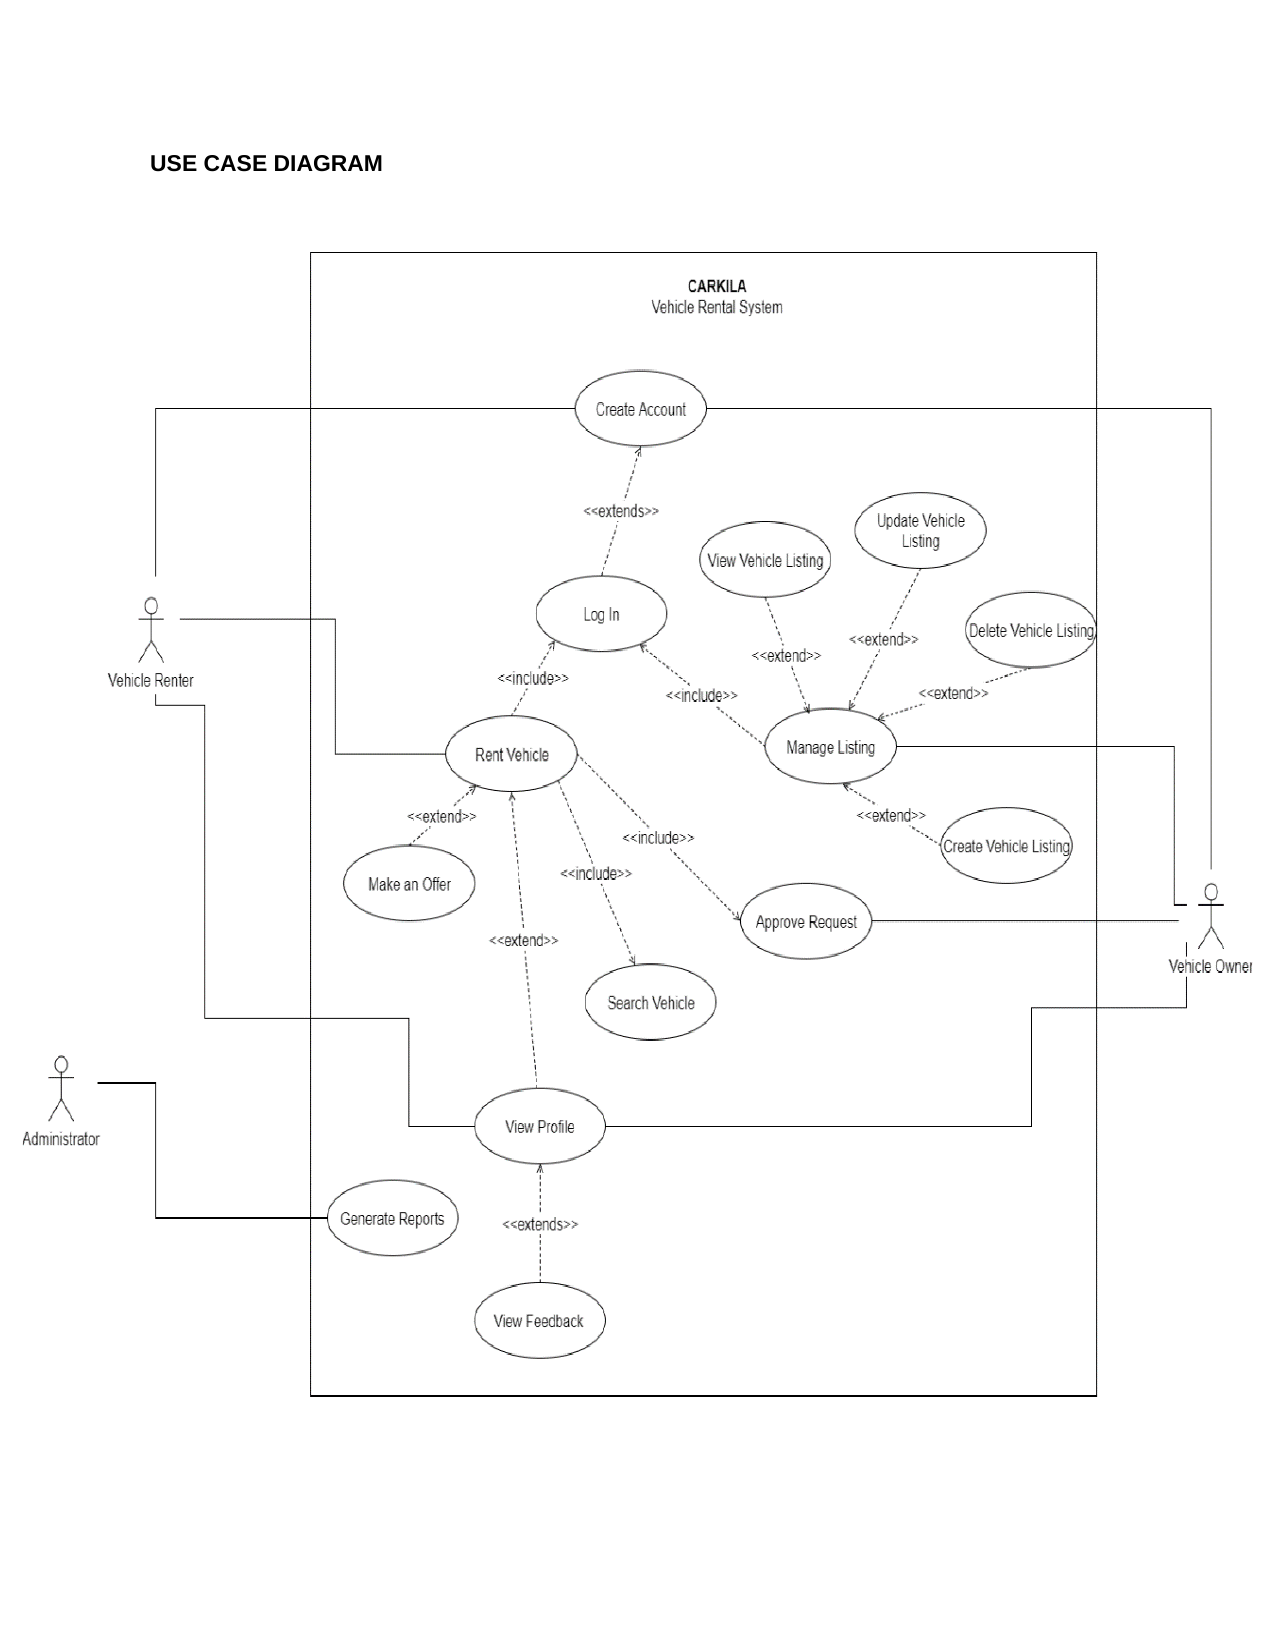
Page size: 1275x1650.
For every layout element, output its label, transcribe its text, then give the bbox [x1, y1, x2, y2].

picture [22, 252, 1253, 1397]
text USE CASE DIAGRAM [150, 150, 1125, 176]
